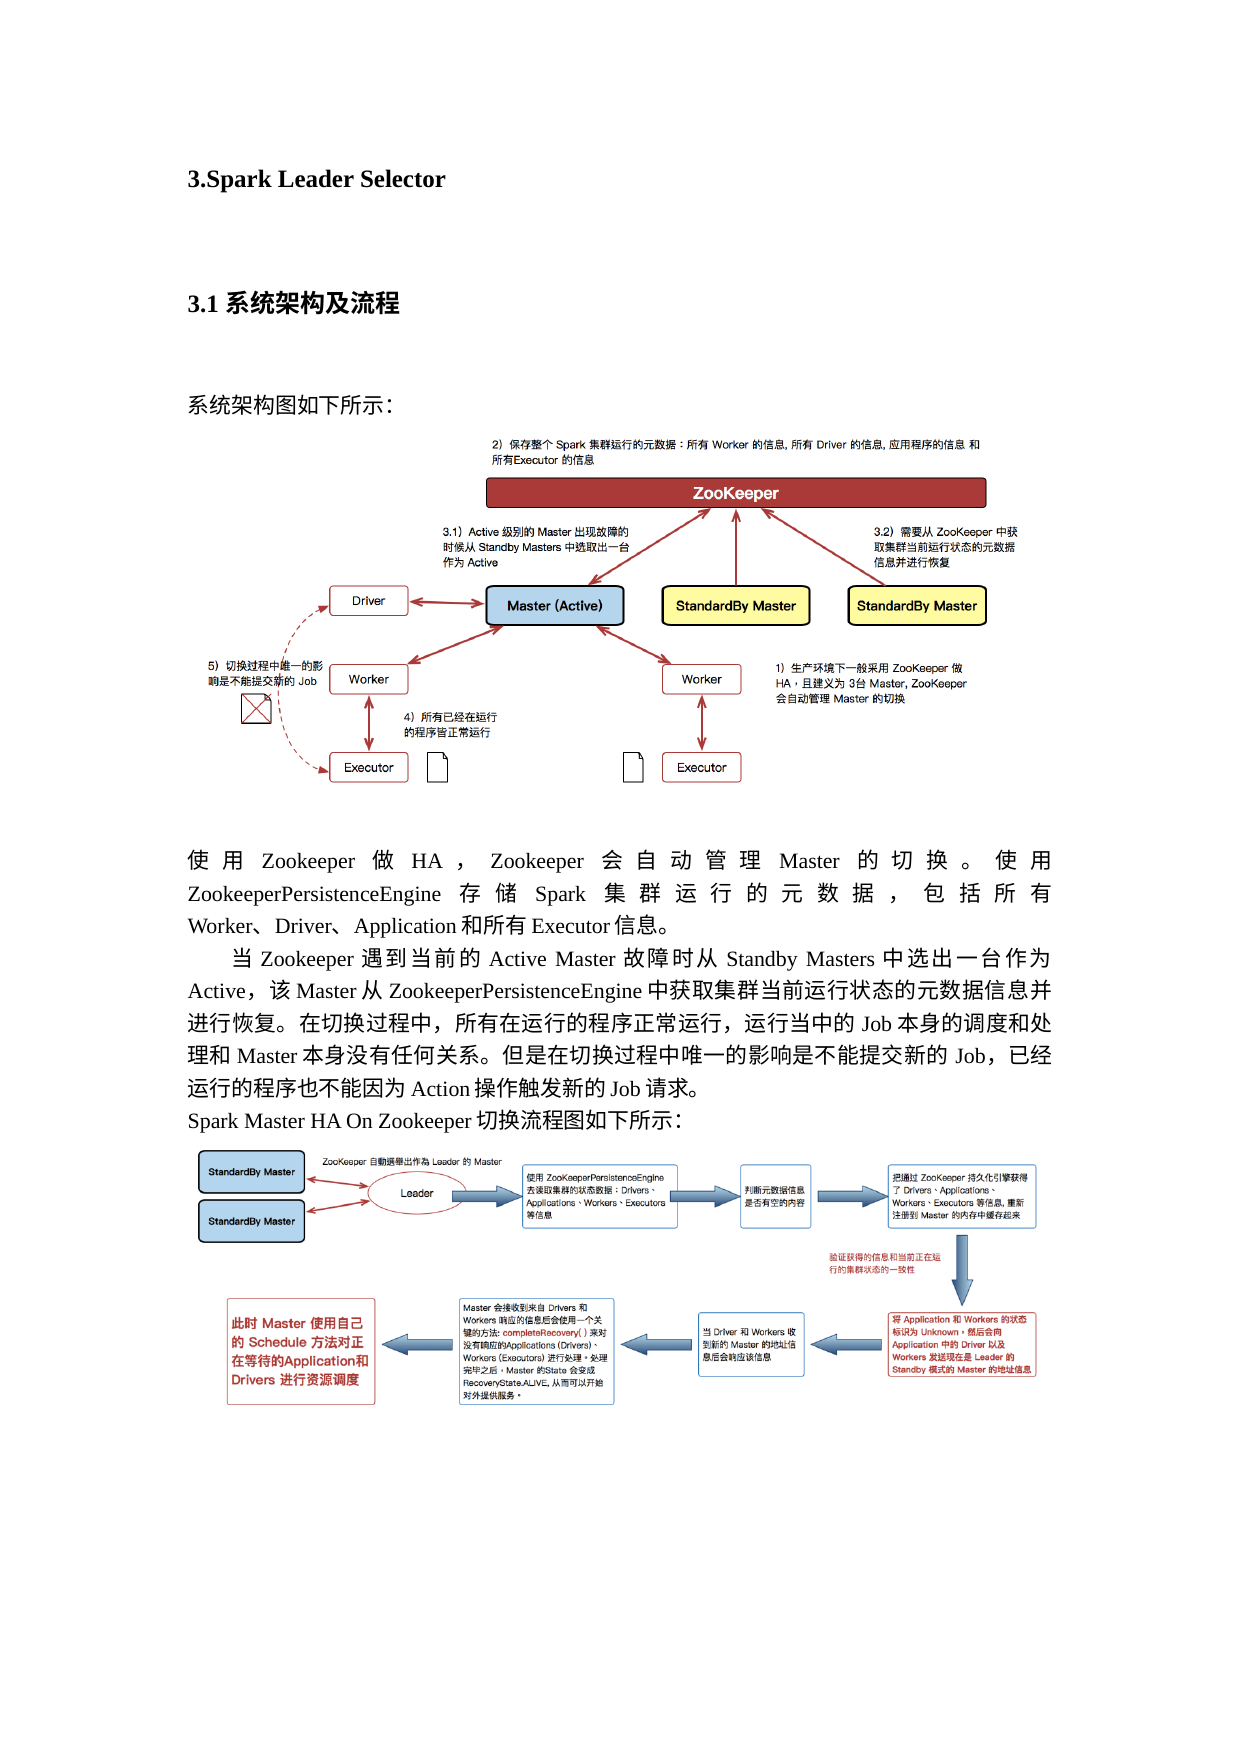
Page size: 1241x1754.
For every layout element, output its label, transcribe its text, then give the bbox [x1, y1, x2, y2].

text 当Zookeeper遇到当前的Active Master故障时从Standby Masters中选出一台作为Active，该Master从ZookeeperPersistenceEngine中获取集群当前运行状态的元数据信息并进行恢复。在切换过程中，所有在运行的程序正常运行，运行当中的Job本身的调度和处理和Master本身没有任何关系。但是在切换过程中唯一的影响是不能提交新的Job，已经运行的程序也不能因为Action操作触发新的Job请求。 [187, 940, 1053, 1103]
text 使用Zookeeper做HA，Zookeeper会自动管理Master的切换。使用ZookeeperPersistenceEngine存储Spark集群运行的元数据，包括所有Worker、Driver、Application和所有Executor信息。 [187, 843, 1053, 940]
subtitle 3.1 系统架构及流程 [187, 269, 1053, 334]
text Spark Master HA On Zookeeper切换流程图如下所示： [187, 1103, 1053, 1135]
picture [187, 1135, 1053, 1417]
text 系统架构图如下所示： [187, 388, 1053, 420]
picture [187, 420, 1053, 808]
subtitle 3.Spark Leader Selector [187, 162, 1053, 194]
